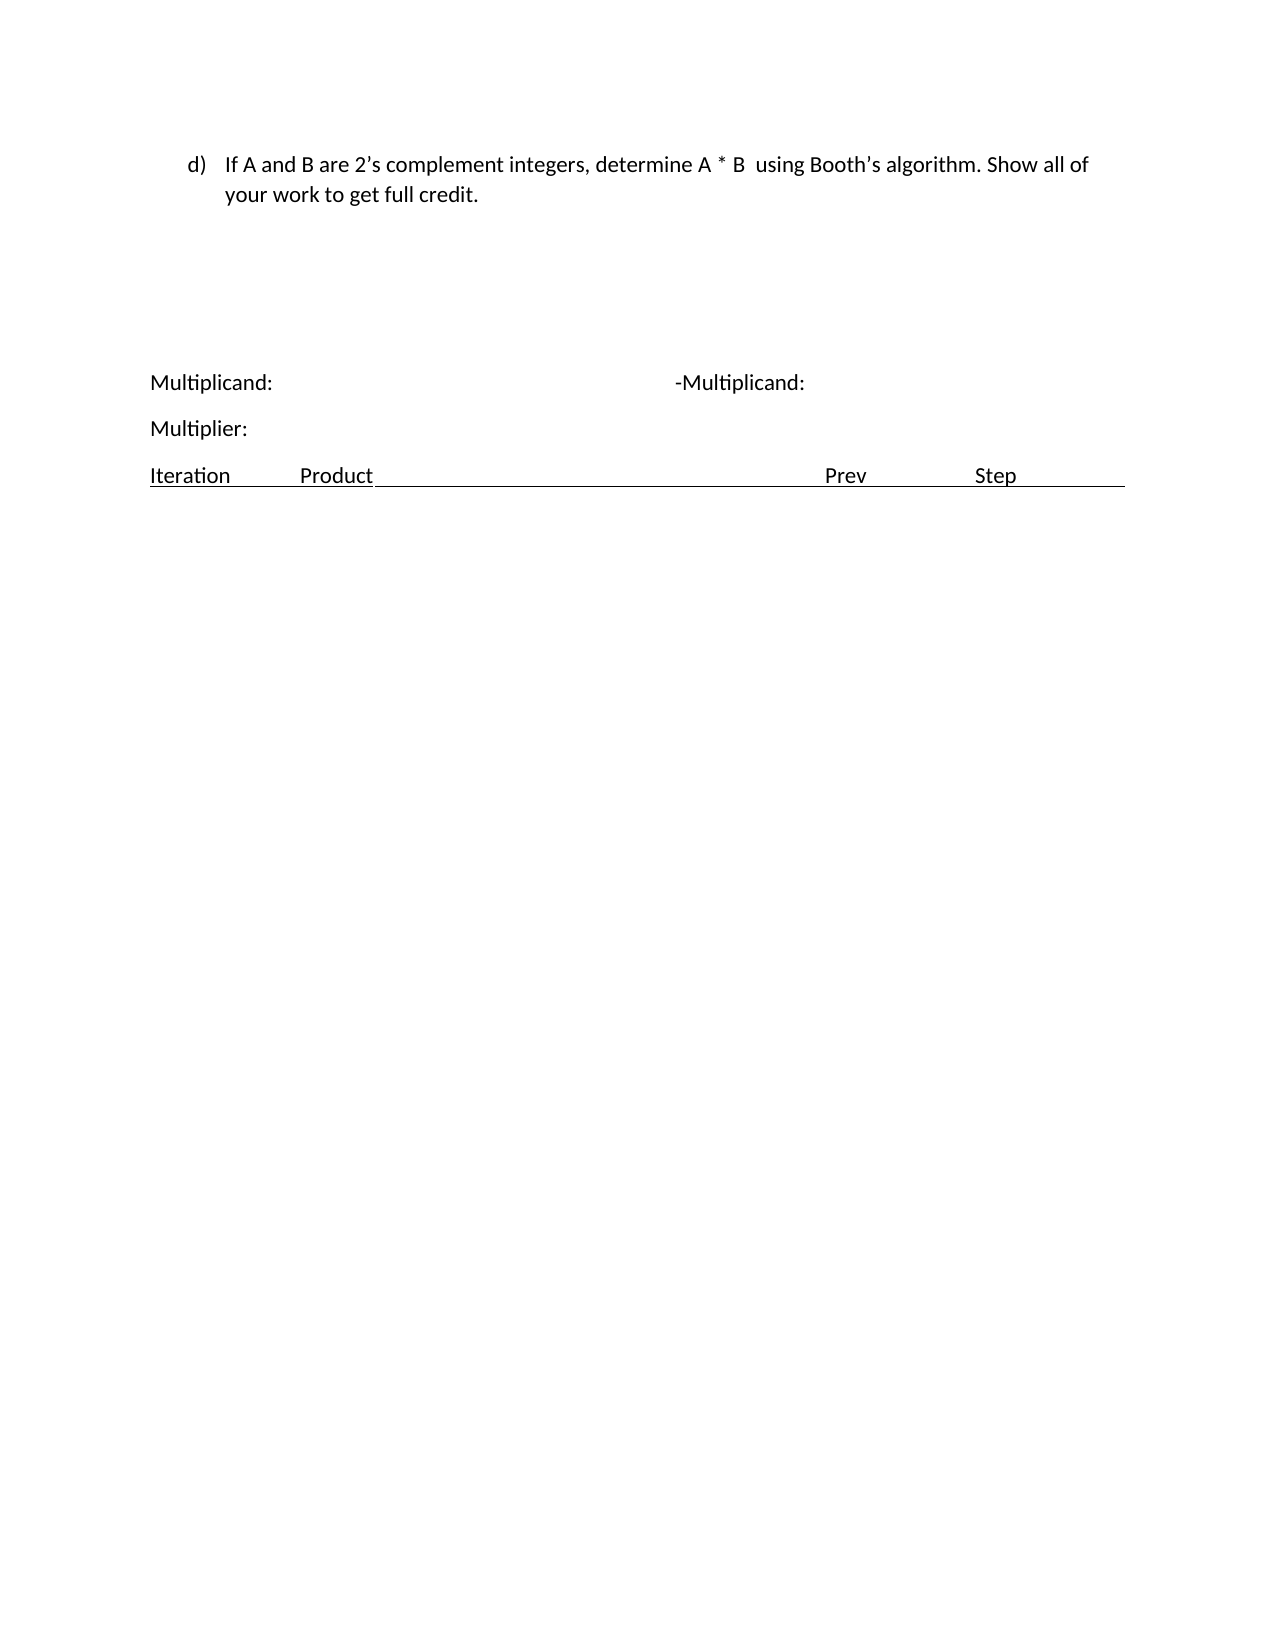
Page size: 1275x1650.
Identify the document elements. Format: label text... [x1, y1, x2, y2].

text Iteration Product Prev Step [150, 461, 1125, 489]
list If A and B are 2’s complement integers, determine A * B using Booth’s algorithm. Show all of your work to get full credit. [187, 150, 1125, 208]
text Multiplier: [150, 414, 1125, 443]
text Multiplicand: -Multiplicand: [150, 368, 1125, 396]
